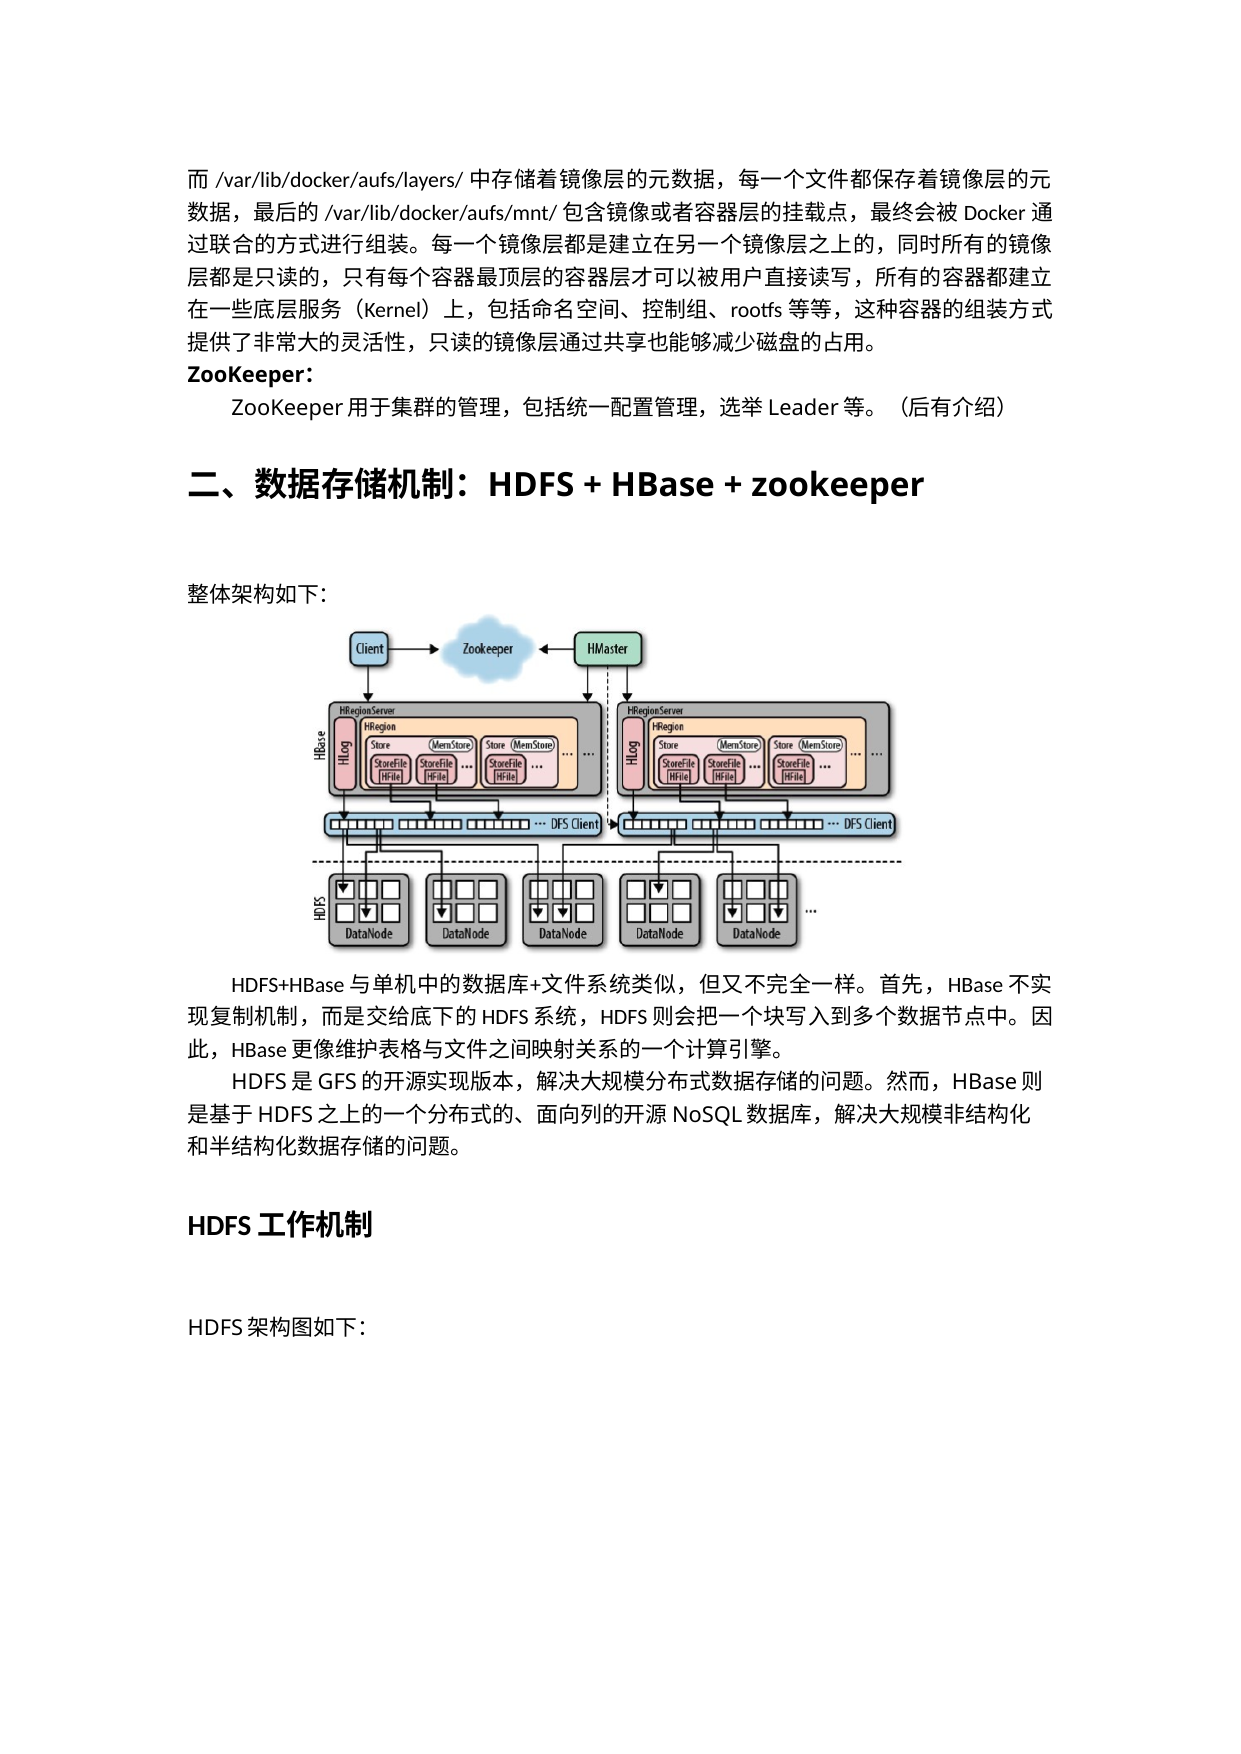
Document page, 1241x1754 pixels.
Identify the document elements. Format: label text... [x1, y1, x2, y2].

text HDFS+HBase与单机中的数据库+文件系统类似，但又不完全一样。首先，HBase不实现复制机制，而是交给底下的HDFS系统，HDFS则会把一个块写入到多个数据节点中。因此，HBase更像维护表格与文件之间映射关系的一个计算引擎。 [187, 966, 1053, 1064]
subtitle 二、数据存储机制：HDFS + HBase + zookeeper [187, 449, 1053, 514]
text ZooKeeper： [187, 357, 1053, 389]
text HDFS是GFS的开源实现版本，解决大规模分布式数据存储的问题。然而，HBase则是基于HDFS之上的一个分布式的、面向列的开源NoSQL数据库，解决大规模非结构化和半结构化数据存储的问题。 [187, 1064, 1053, 1161]
text 整体架构如下： [187, 576, 1053, 609]
text HDFS架构图如下： [187, 1309, 1053, 1342]
text ZooKeeper用于集群的管理，包括统一配置管理，选举Leader等。（后有介绍） [187, 389, 1053, 422]
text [187, 162, 1053, 357]
subtitle HDFS工作机制 [187, 1191, 1053, 1256]
picture [289, 608, 951, 964]
